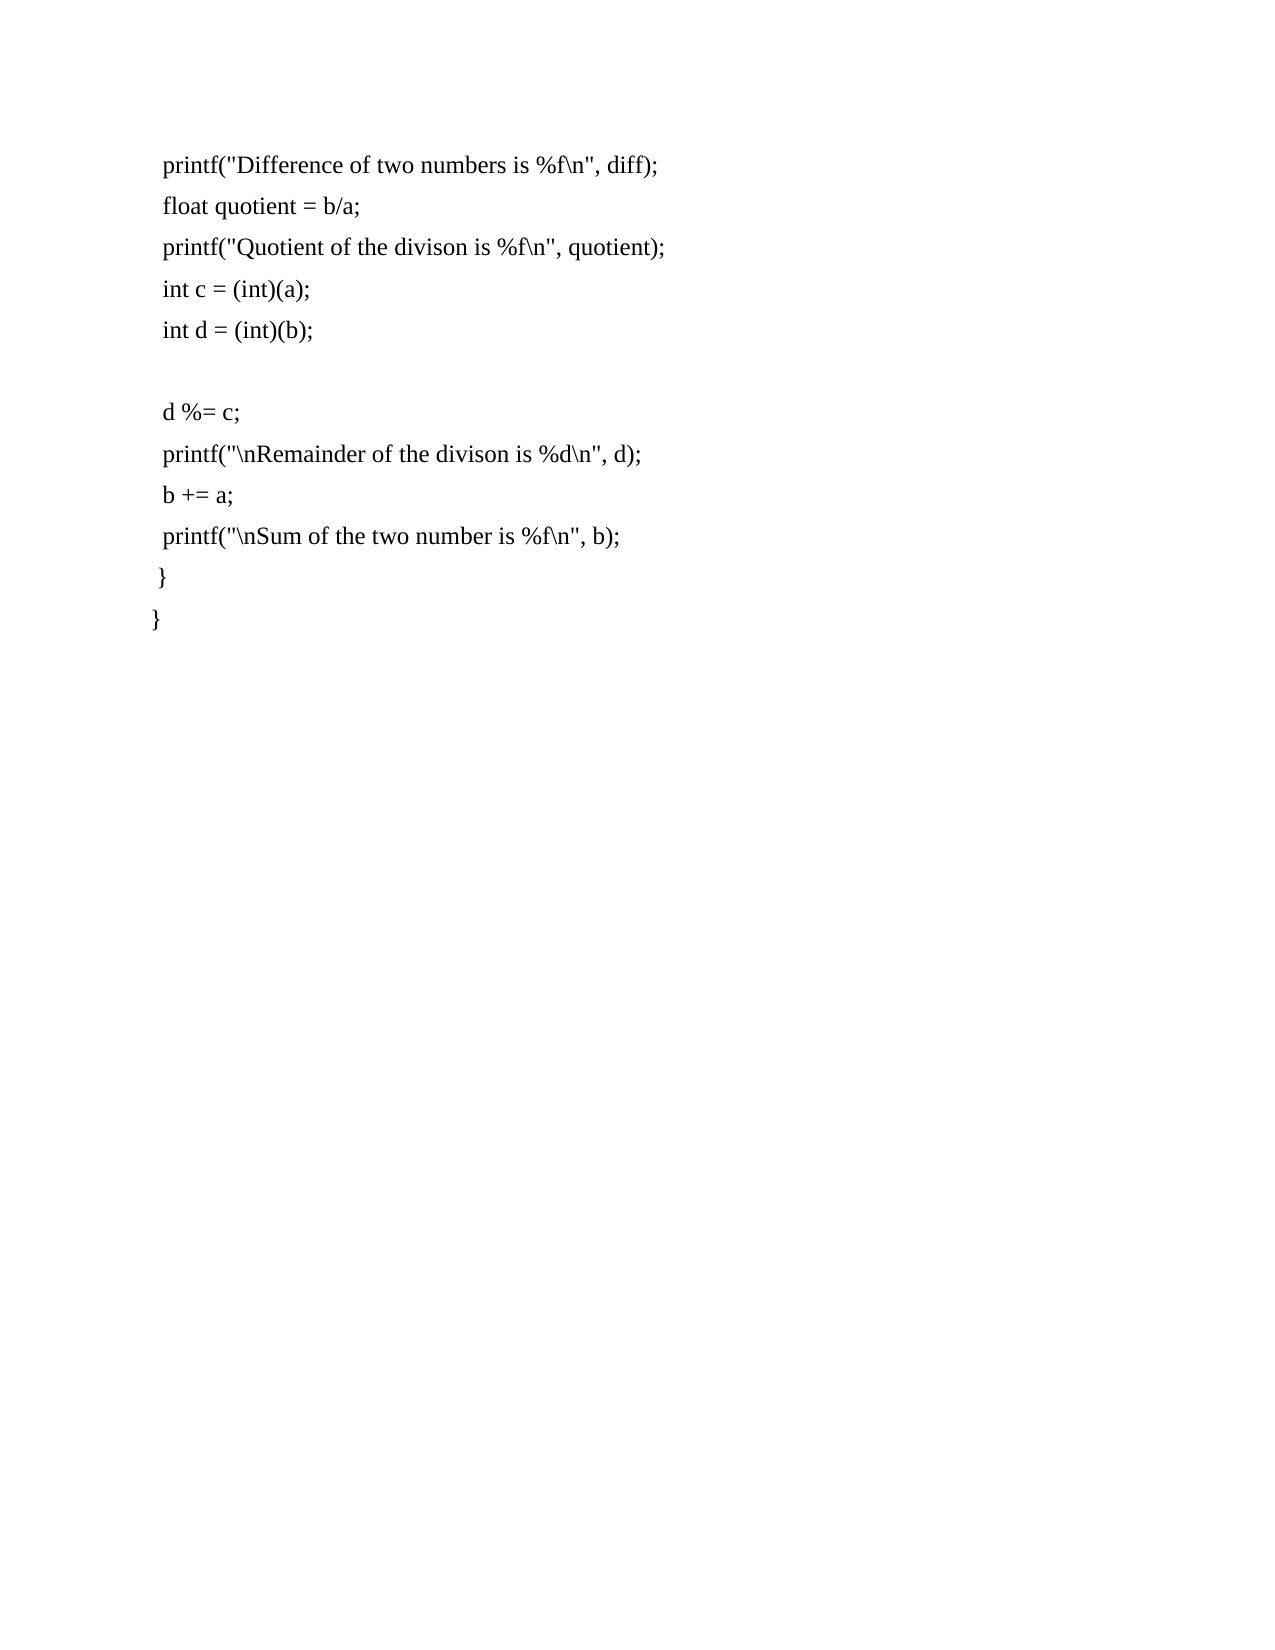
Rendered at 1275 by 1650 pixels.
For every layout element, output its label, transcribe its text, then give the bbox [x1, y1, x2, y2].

text printf("\nSum of the two number is %f\n", b); [150, 521, 1125, 550]
text } [150, 562, 1125, 591]
text d %= c; [150, 397, 1125, 426]
text printf("\nRemainder of the divison is %d\n", d); [150, 439, 1125, 467]
text } [150, 604, 1125, 632]
text float quotient = b/a; [150, 191, 1125, 220]
text b += a; [150, 480, 1125, 509]
text printf("Quotient of the divison is %f\n", quotient); [150, 232, 1125, 261]
text int d = (int)(b); [150, 315, 1125, 344]
text int c = (int)(a); [150, 274, 1125, 302]
text printf("Difference of two numbers is %f\n", diff); [150, 150, 1125, 179]
